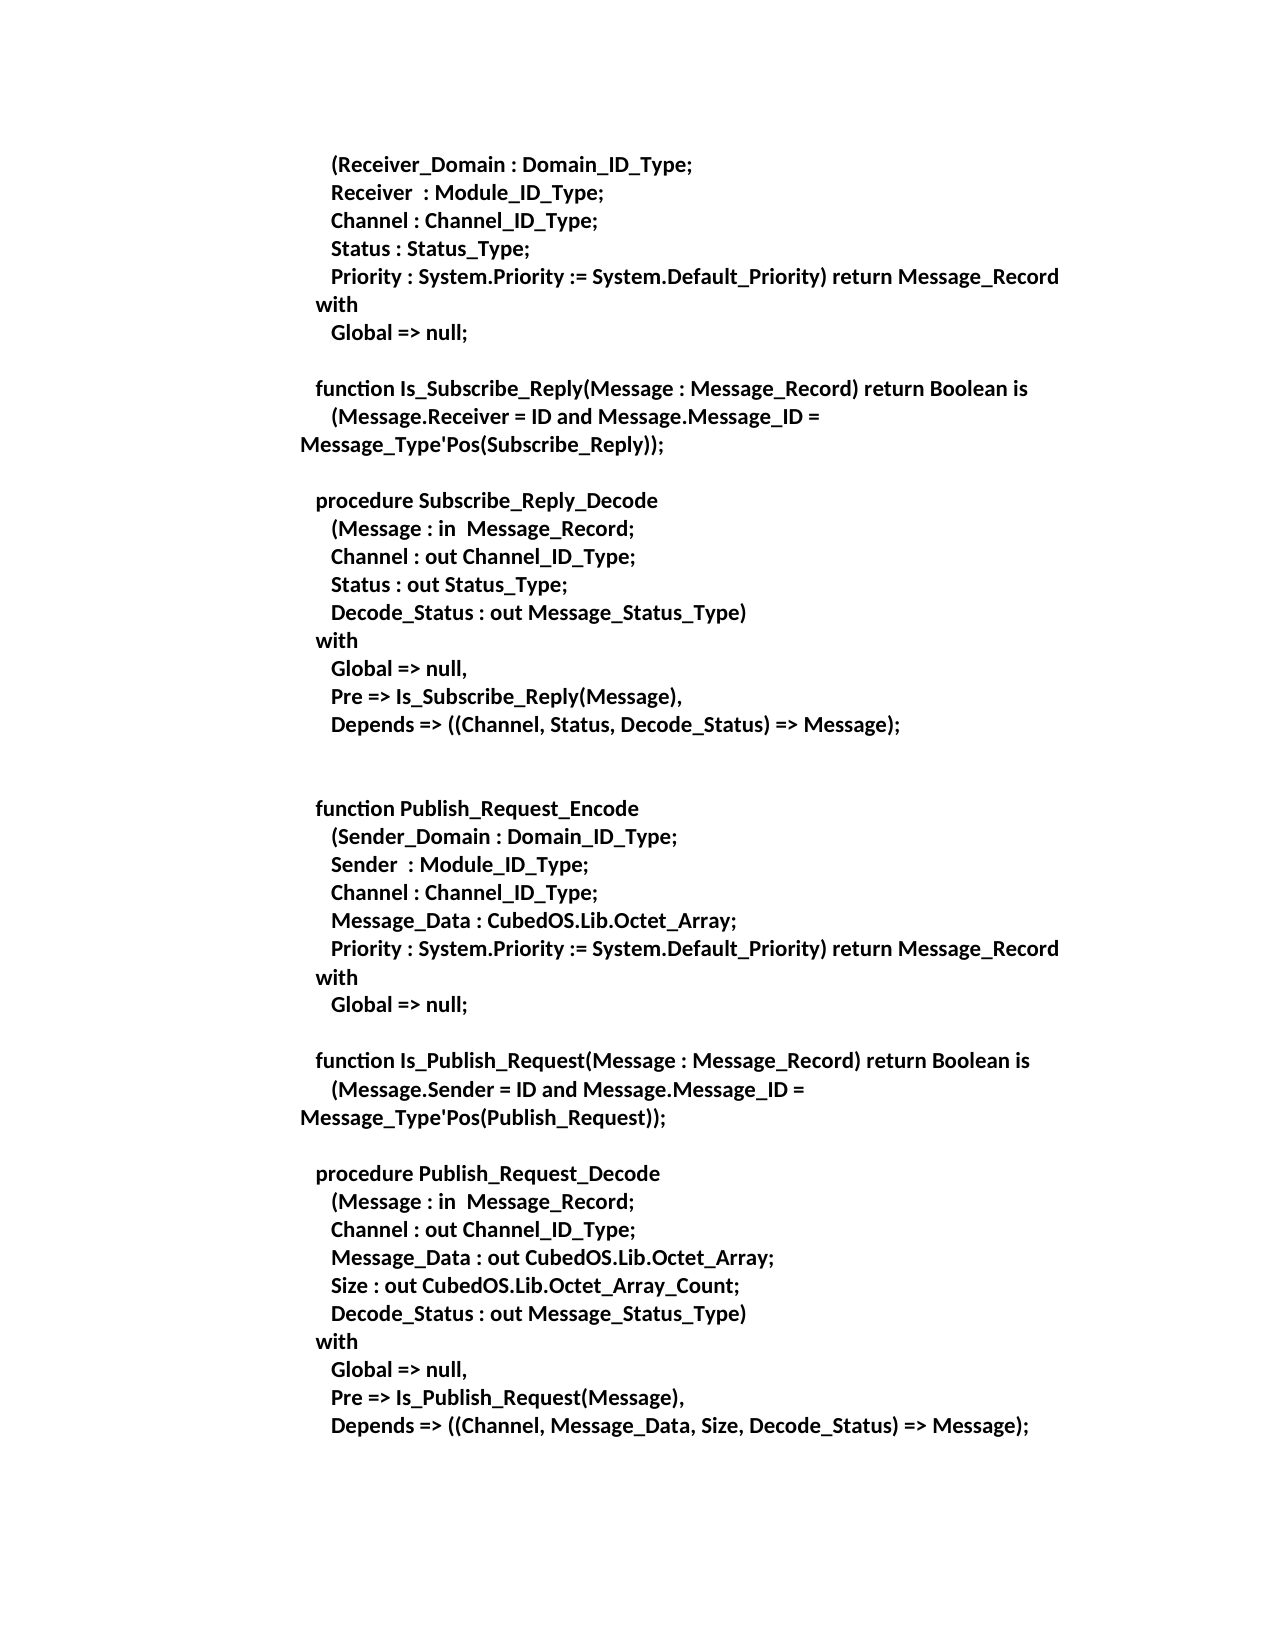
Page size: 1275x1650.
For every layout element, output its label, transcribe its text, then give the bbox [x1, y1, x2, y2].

text Depends => ((Channel, Message_Data, Size, Decode_Status) => Message); [300, 1411, 1125, 1439]
text function Is_Publish_Request(Message : Message_Record) return Boolean is [300, 1047, 1125, 1075]
text Sender : Module_ID_Type; [300, 851, 1125, 878]
text Pre => Is_Publish_Request(Message), [300, 1383, 1125, 1411]
text (Sender_Domain : Domain_ID_Type; [300, 822, 1125, 851]
text Message_Data : CubedOS.Lib.Octet_Array; [300, 907, 1125, 934]
text Receiver : Module_ID_Type; [300, 178, 1125, 206]
text Decode_Status : out Message_Status_Type) [300, 1299, 1125, 1327]
text Decode_Status : out Message_Status_Type) [300, 598, 1125, 626]
text procedure Subscribe_Reply_Decode [300, 486, 1125, 514]
text (Message : in Message_Record; [300, 1187, 1125, 1215]
text procedure Publish_Request_Decode [300, 1159, 1125, 1187]
text with [300, 290, 1125, 318]
text (Receiver_Domain : Domain_ID_Type; [300, 150, 1125, 178]
text Status : Status_Type; [300, 234, 1125, 262]
text Global => null, [300, 654, 1125, 682]
text with [300, 1327, 1125, 1355]
text Status : out Status_Type; [300, 570, 1125, 598]
text Global => null; [300, 318, 1125, 346]
text Channel : out Channel_ID_Type; [300, 1215, 1125, 1243]
text with [300, 963, 1125, 991]
text (Message.Sender = ID and Message.Message_ID = Message_Type'Pos(Publish_Request)); [300, 1075, 1125, 1131]
text function Is_Subscribe_Reply(Message : Message_Record) return Boolean is [300, 374, 1125, 402]
text function Publish_Request_Encode [300, 794, 1125, 822]
text with [300, 626, 1125, 654]
text Channel : Channel_ID_Type; [300, 206, 1125, 234]
text (Message : in Message_Record; [300, 514, 1125, 542]
text (Message.Receiver = ID and Message.Message_ID = Message_Type'Pos(Subscribe_Reply)); [300, 402, 1125, 458]
text Message_Data : out CubedOS.Lib.Octet_Array; [300, 1243, 1125, 1271]
text Channel : Channel_ID_Type; [300, 878, 1125, 907]
text Priority : System.Priority := System.Default_Priority) return Message_Record [300, 262, 1125, 290]
text Channel : out Channel_ID_Type; [300, 542, 1125, 570]
text Global => null, [300, 1355, 1125, 1383]
text Size : out CubedOS.Lib.Octet_Array_Count; [300, 1271, 1125, 1299]
text Global => null; [300, 991, 1125, 1019]
text Depends => ((Channel, Status, Decode_Status) => Message); [300, 710, 1125, 738]
text Pre => Is_Subscribe_Reply(Message), [300, 682, 1125, 710]
text Priority : System.Priority := System.Default_Priority) return Message_Record [300, 934, 1125, 963]
